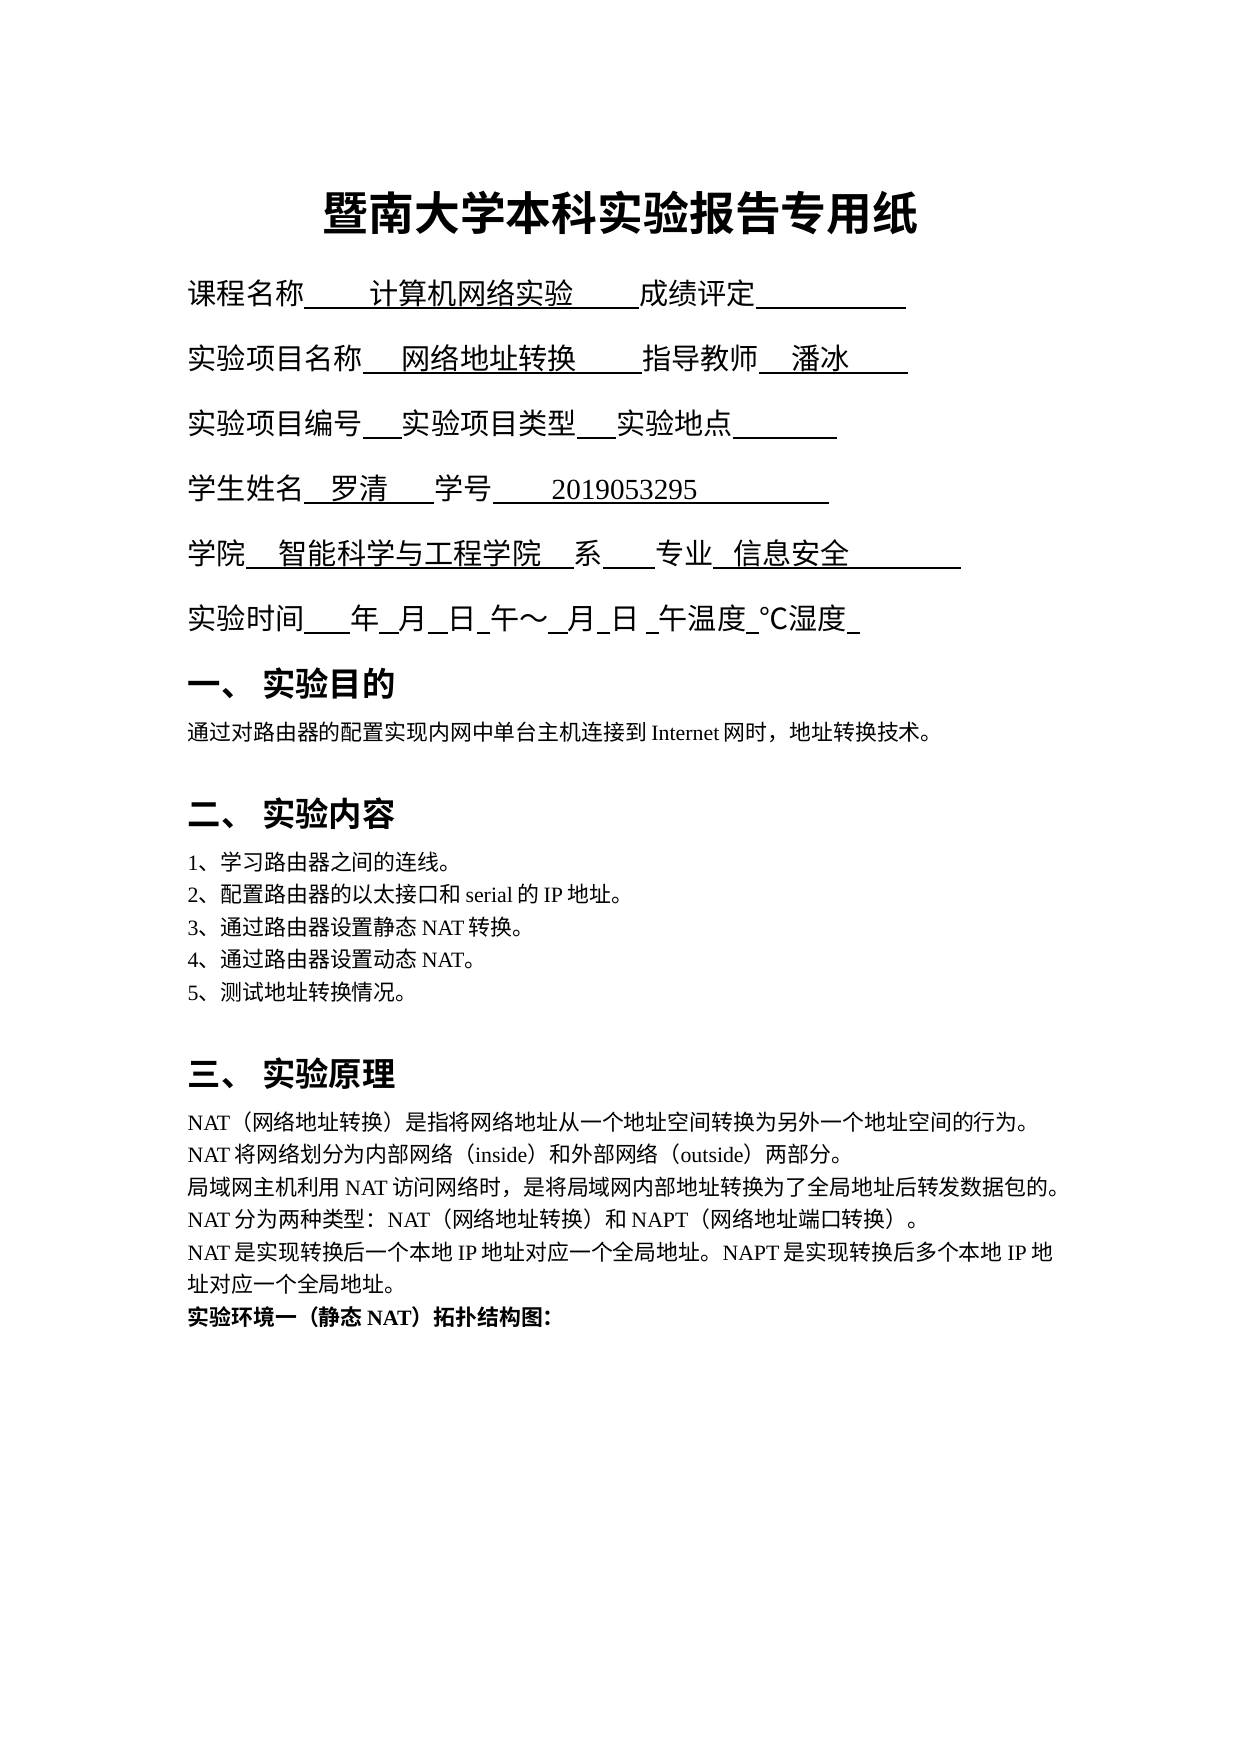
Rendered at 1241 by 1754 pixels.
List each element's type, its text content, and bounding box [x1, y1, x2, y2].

list NAT将网络划分为内部网络（inside）和外部网络（outside）两部分。 [187, 1137, 1053, 1169]
list NAT（网络地址转换）是指将网络地址从一个地址空间转换为另外一个地址空间的行为。 [187, 1104, 1053, 1137]
list 通过对路由器的配置实现内网中单台主机连接到Internet网时，地址转换技术。 [187, 714, 1053, 747]
text 实验项目编号 实验项目类型 实验地点 [187, 389, 1053, 454]
list 学习路由器之间的连线。 [187, 844, 1053, 877]
text 学院 智能科学与工程学院 系 专业 信息安全 [187, 519, 1053, 584]
text 课程名称 计算机网络实验 成绩评定 [187, 259, 1053, 324]
list 实验内容 [187, 779, 1053, 844]
list 实验原理 [187, 1039, 1053, 1104]
text 实验项目名称 网络地址转换 指导教师 潘冰 [187, 324, 1053, 389]
list 通过路由器设置静态NAT转换。 [187, 909, 1053, 942]
list 局域网主机利用NAT访问网络时，是将局域网内部地址转换为了全局地址后转发数据包的。 [187, 1169, 1053, 1202]
list 测试地址转换情况。 [187, 974, 1053, 1007]
text 学生姓名 罗清 学号 2019053295 [187, 454, 1053, 519]
list NAT是实现转换后一个本地IP地址对应一个全局地址。NAPT是实现转换后多个本地IP地址对应一个全局地址。 [187, 1234, 1053, 1299]
list 配置路由器的以太接口和serial的IP地址。 [187, 877, 1053, 909]
list 通过路由器设置动态NAT。 [187, 942, 1053, 974]
list NAT分为两种类型：NAT（网络地址转换）和NAPT（网络地址端口转换）。 [187, 1202, 1053, 1234]
list 实验环境一（静态NAT）拓扑结构图： [187, 1299, 1053, 1332]
text 暨南大学本科实验报告专用纸 [187, 162, 1053, 259]
list 实验目的 [187, 649, 1053, 714]
text 实验时间 年 月 日 午～ 月 日 午温度 ℃湿度 [187, 584, 1053, 649]
